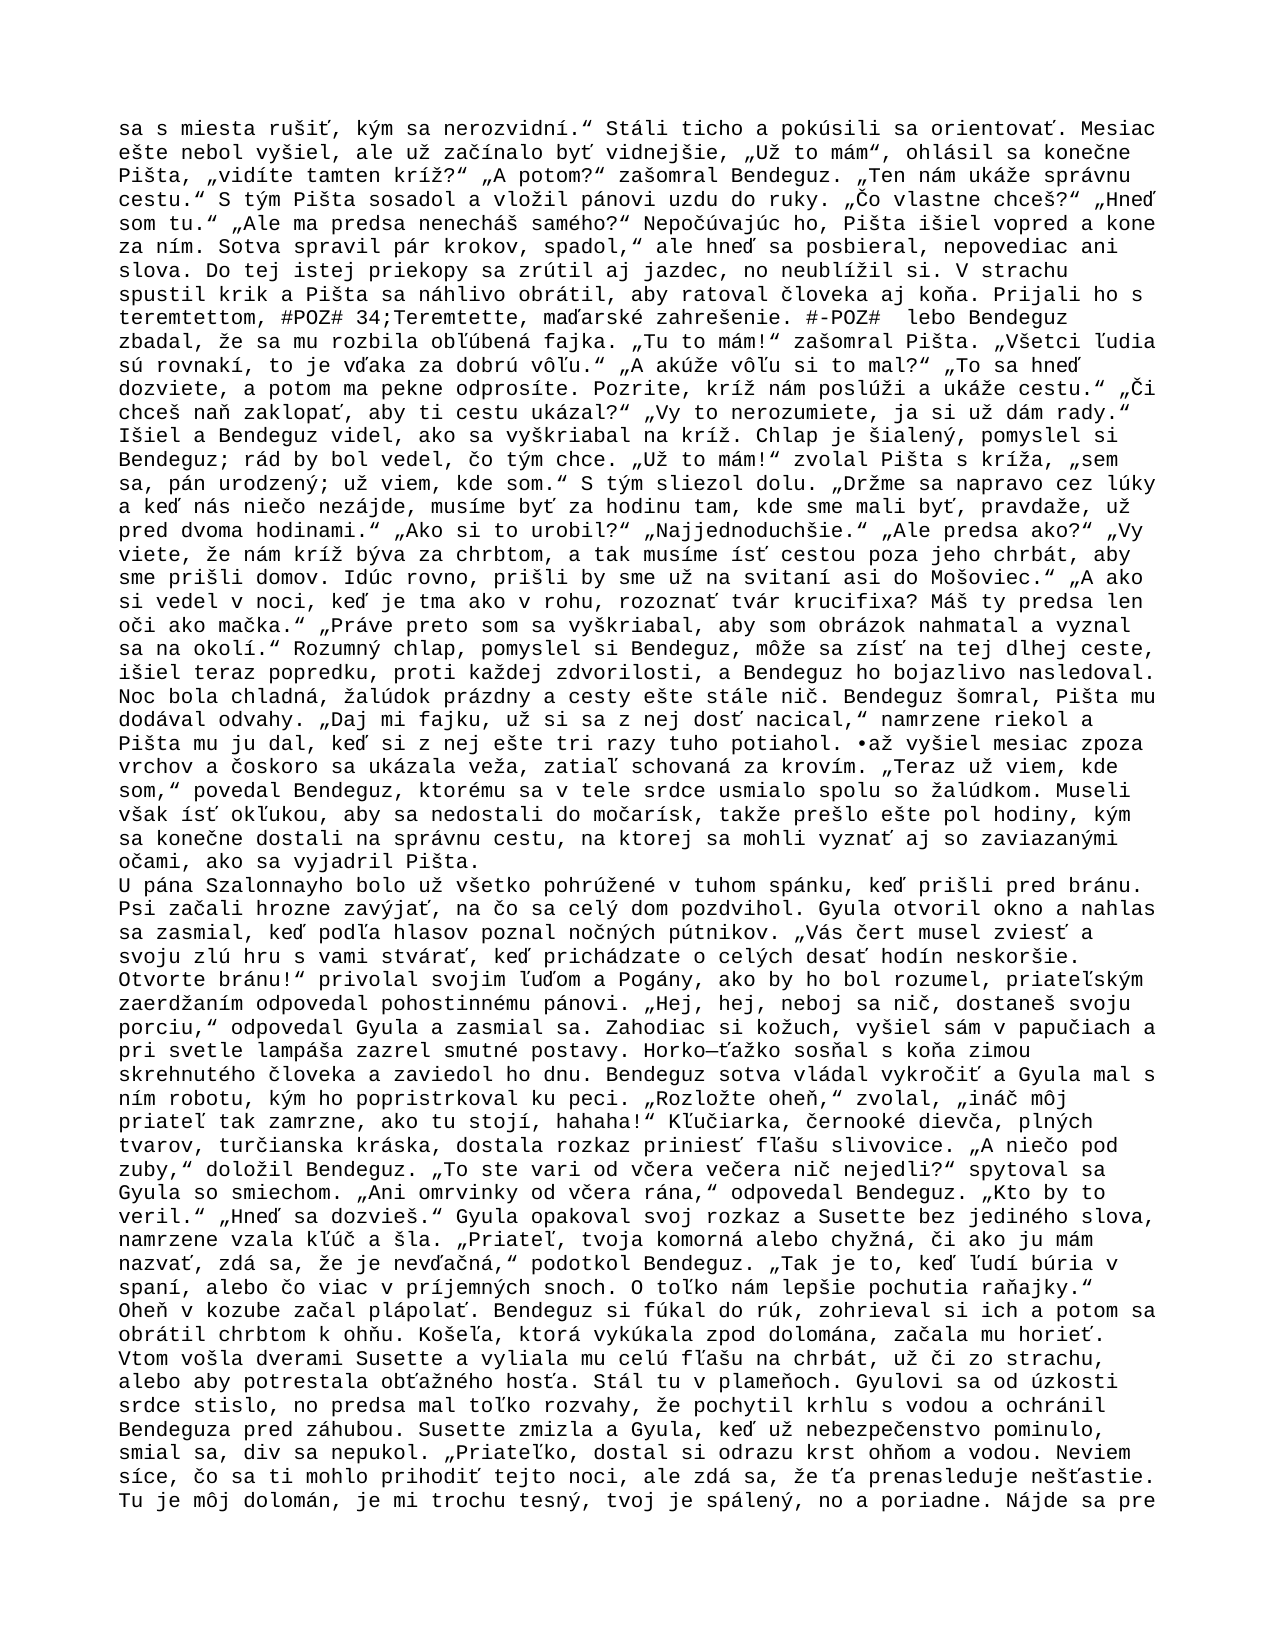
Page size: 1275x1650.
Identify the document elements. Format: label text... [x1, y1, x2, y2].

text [118, 1300, 1157, 1513]
text U pána Szalonnayho bolo už všetko pohrúžené v tuhom spánku, keď prišli pred bránu. Psi začali hrozne zavýjať, na čo sa celý dom pozdvihol. Gyula otvoril okno a nahlas sa zasmial, keď podľa hlasov poznal nočných pútnikov. „Vás čert musel zviesť a svoju zlú hru s vami stvárať, keď prichádzate o celých desať hodín neskoršie. Otvorte bránu!“ privolal svojim ľuďom a Pogány, ako by ho bol rozumel, priateľským zaerdžaním odpovedal pohostinnému pánovi. „Hej, hej, neboj sa nič, dostaneš svoju porciu,“ odpovedal Gyula a zasmial sa. Zahodiac si kožuch, vyšiel sám v papučiach a pri svetle lampáša zazrel smutné postavy. Horko—ťažko sosňal s koňa zimou skrehnutého človeka a zaviedol ho dnu. Bendeguz sotva vládal vykročiť a Gyula mal s ním robotu, kým ho popristrkoval ku peci. „Rozložte oheň,“ zvolal, „ináč môj priateľ tak zamrzne, ako tu stojí, hahaha!“ Kľučiarka, černooké dievča, plných tvarov, turčianska kráska, dostala rozkaz priniesť fľašu slivovice. „A niečo pod zuby,“ doložil Bendeguz. „To ste vari od včera večera nič nejedli?“ spytoval sa Gyula so smiechom. „Ani omrvinky od včera rána,“ odpovedal Bendeguz. „Kto by to veril.“ „Hneď sa dozvieš.“ Gyula opakoval svoj rozkaz a Susette bez jediného slova, namrzene vzala kľúč a šla. „Priateľ, tvoja komorná alebo chyžná, či ako ju mám nazvať, zdá sa, že je nevďačná,“ podotkol Bendeguz. „Tak je to, keď ľudí búria v spaní, alebo čo viac v príjemných snoch. O toľko nám lepšie pochutia raňajky.“ [118, 875, 1157, 1300]
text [118, 118, 1157, 686]
text Noc bola chladná, žalúdok prázdny a cesty ešte stále nič. Bendeguz šomral, Pišta mu dodával odvahy. „Daj mi fajku, už si sa z nej dosť nacical,“ namrzene riekol a Pišta mu ju dal, keď si z nej ešte tri razy tuho potiahol. •až vyšiel mesiac zpoza vrchov a čoskoro sa ukázala veža, zatiaľ schovaná za krovím. „Teraz už viem, kde som,“ povedal Bendeguz, ktorému sa v tele srdce usmialo spolu so žalúdkom. Museli však ísť okľukou, aby sa nedostali do močarísk, takže prešlo ešte pol hodiny, kým sa konečne dostali na správnu cestu, na ktorej sa mohli vyznať aj so zaviazanými očami, ako sa vyjadril Pišta. [118, 686, 1157, 875]
